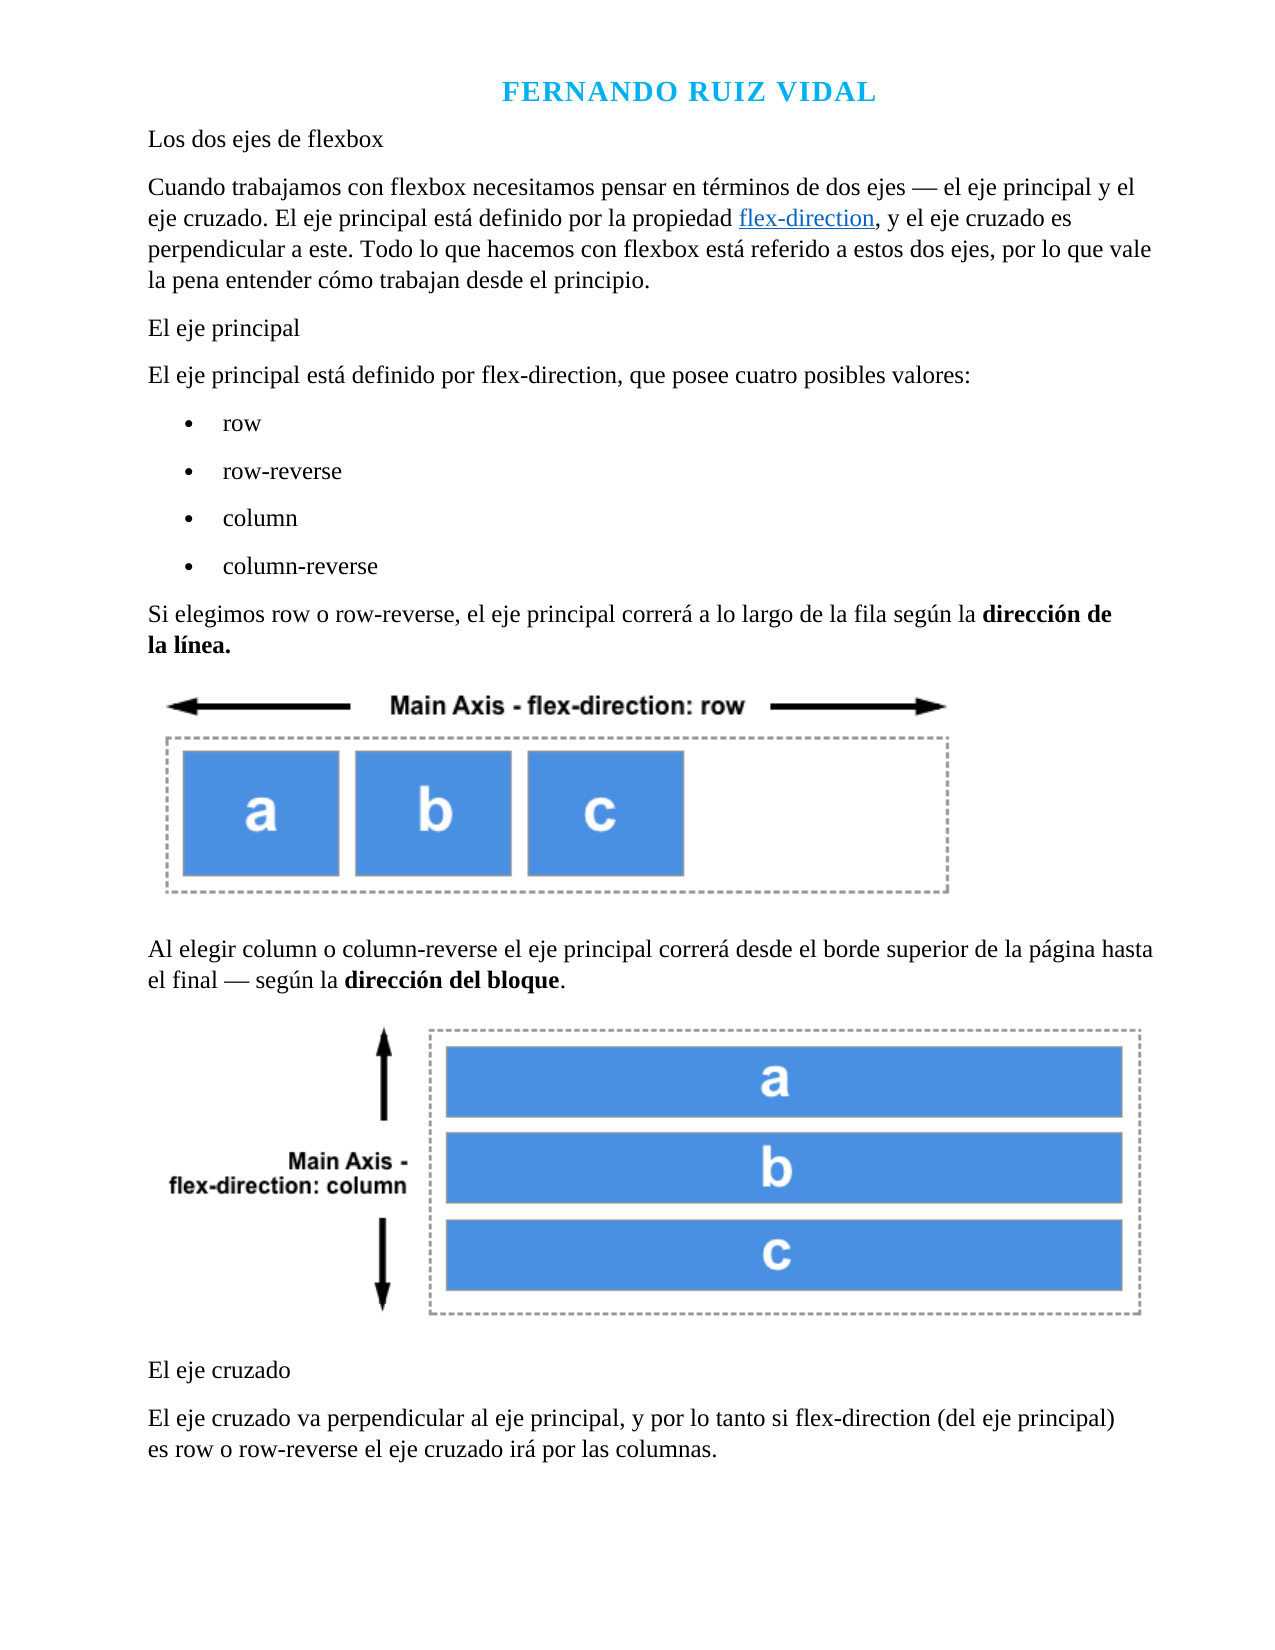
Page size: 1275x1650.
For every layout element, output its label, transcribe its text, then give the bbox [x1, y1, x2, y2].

text Si elegimos row o row-reverse, el eje principal correrá a lo largo de la fila según la dirección de la línea. [148, 599, 1157, 659]
picture [147, 1013, 1157, 1337]
text El eje cruzado [148, 1356, 1157, 1384]
list row-reverse [185, 456, 1157, 484]
list row [185, 408, 1157, 437]
text Cuando trabajamos con flexbox necesitamos pensar en términos de dos ejes — el eje principal y el eje cruzado. El eje principal está definido por la propiedad flex-direction, y el eje cruzado es perpendicular a este. Todo lo que hacemos con flexbox está referido a estos dos ejes, por lo que vale la pena entender cómo trabajan desde el principio. [148, 172, 1157, 294]
list column [185, 503, 1157, 532]
list column-reverse [185, 551, 1157, 580]
text El eje cruzado va perpendicular al eje principal, y por lo tanto si flex-direction (del eje principal) es row o row-reverse el eje cruzado irá por las columnas. [148, 1403, 1157, 1463]
picture [147, 677, 965, 916]
text El eje principal está definido por flex-direction, que posee cuatro posibles valores: [148, 360, 1157, 389]
text Los dos ejes de flexbox [148, 124, 1157, 153]
text Al elegir column o column-reverse el eje principal correrá desde el borde superior de la página hasta el final — según la dirección del bloque. [148, 934, 1157, 994]
text El eje principal [148, 313, 1157, 341]
